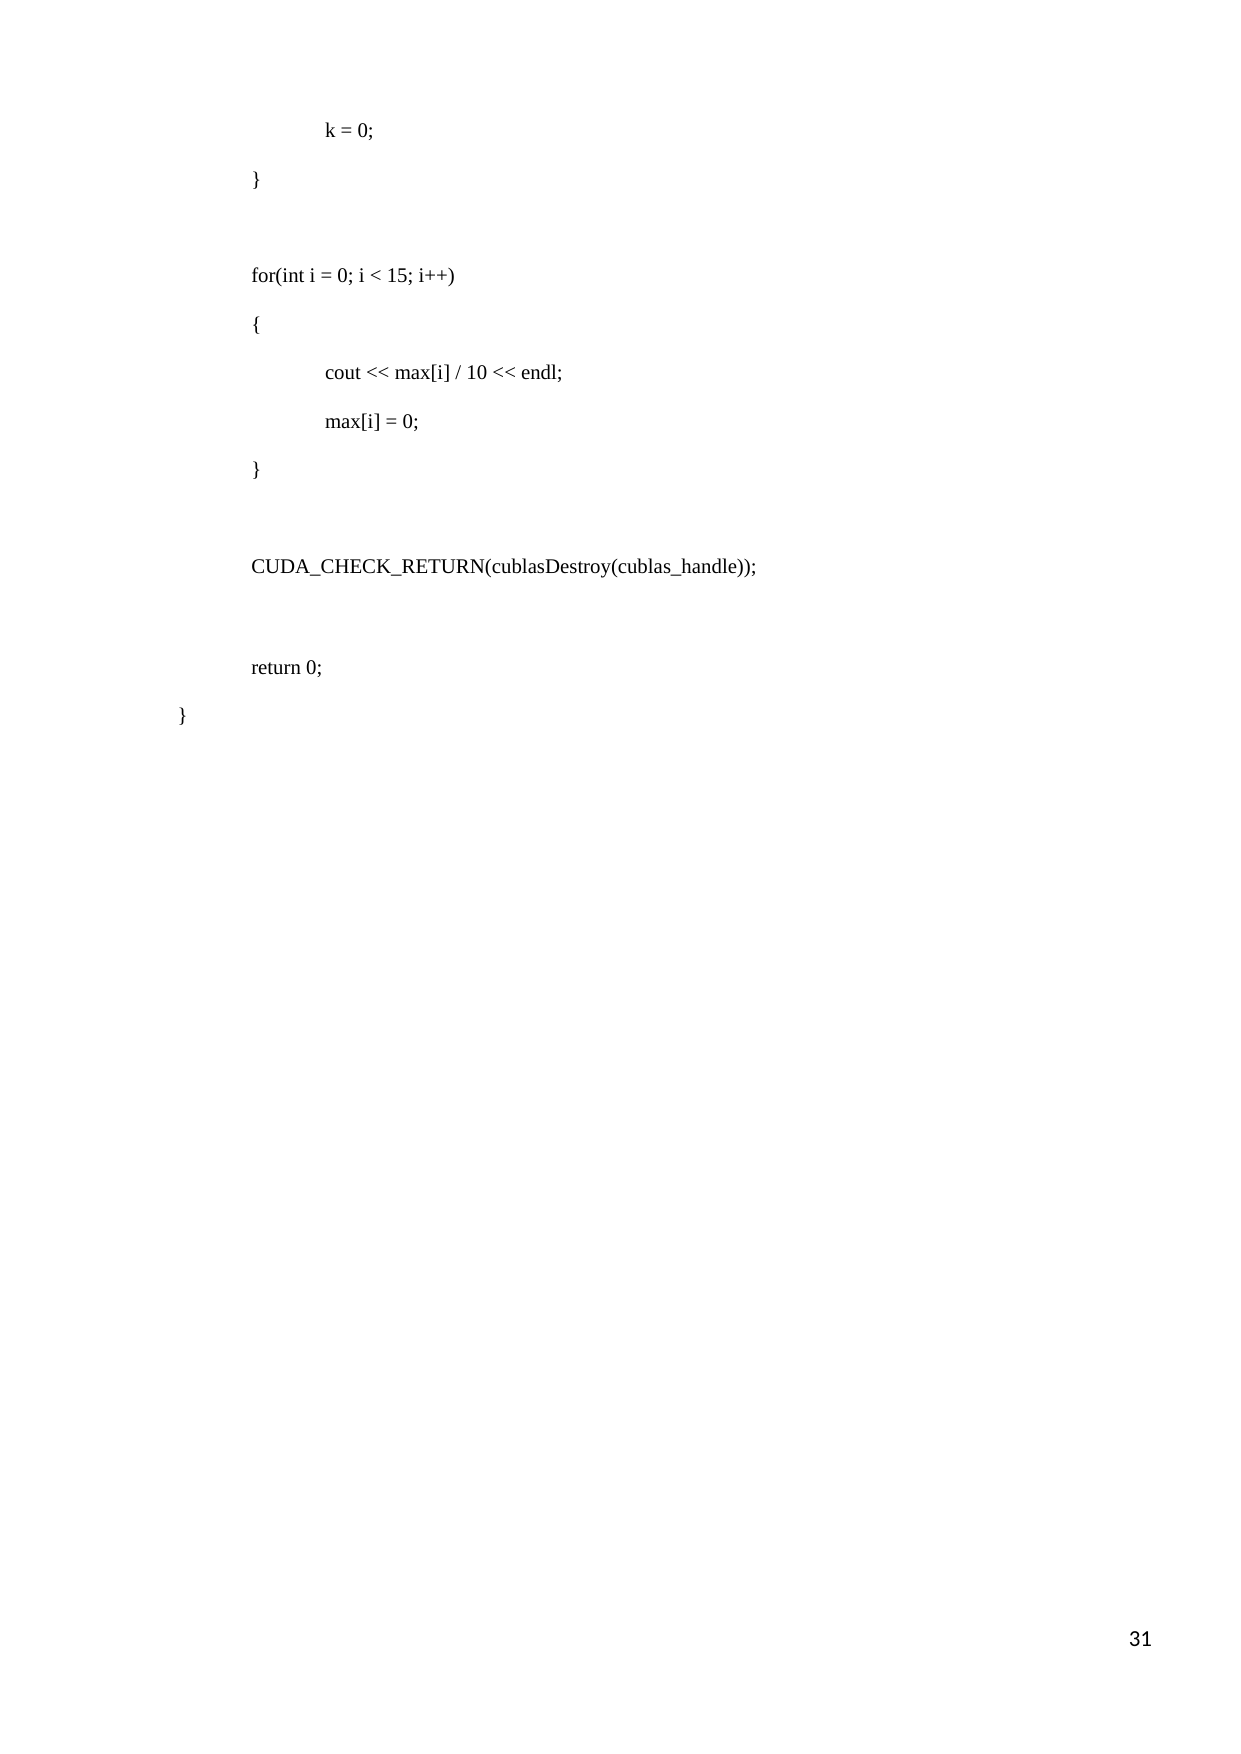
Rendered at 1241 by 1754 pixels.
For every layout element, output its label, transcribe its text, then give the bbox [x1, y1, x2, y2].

text cout << max[i] / 10 << endl; [177, 360, 1152, 384]
text { [177, 312, 1152, 336]
text } [177, 457, 1152, 481]
text k = 0; [177, 118, 1152, 142]
text } [177, 703, 1152, 727]
text return 0; [177, 655, 1152, 679]
text } [177, 167, 1152, 191]
text CUDA_CHECK_RETURN(cublasDestroy(cublas_handle)); [177, 554, 1152, 578]
text max[i] = 0; [177, 409, 1152, 433]
text for(int i = 0; i < 15; i++) [177, 263, 1152, 287]
